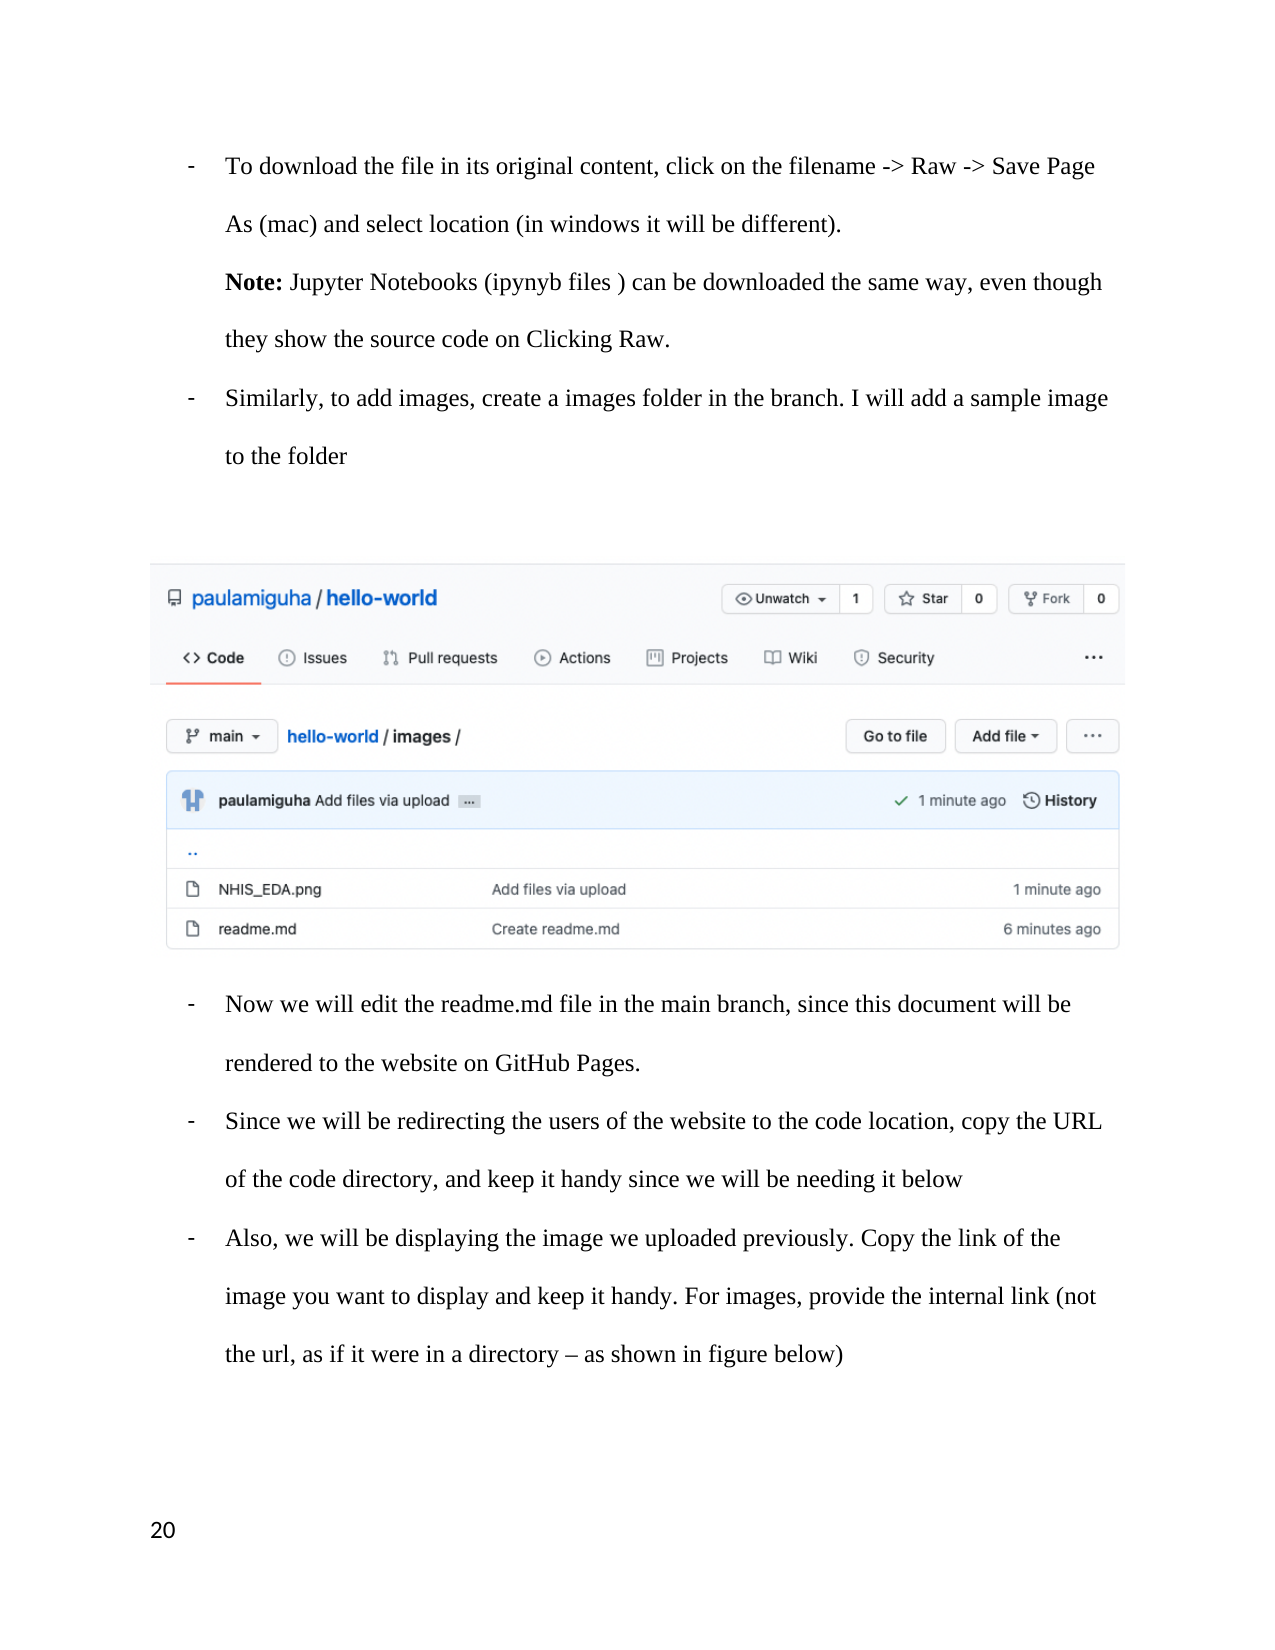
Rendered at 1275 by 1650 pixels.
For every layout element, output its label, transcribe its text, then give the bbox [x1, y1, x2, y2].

list Now we will edit the readme.md file in the main branch, since this document will be rendered to the website on GitHub Pages. [187, 988, 1125, 1077]
list To download the file in its original content, click on the filename -> Raw -> Save Page As (mac) and select location (in windows it will be different). [187, 150, 1125, 238]
list Since we will be redirecting the users of the website to the code location, copy the URL of the code directory, and keep it handy since we will be needing it below [187, 1105, 1125, 1193]
list Similarly, to add images, create a images folder in the branch. I will add a sample image to the folder [187, 382, 1125, 470]
picture [150, 556, 1125, 958]
list Also, we will be displaying the image we uploaded previously. Copy the link of the image you want to display and keep it handy. For images, provide the internal link (not the url, as if it were in a directory – as shown in figure below) [187, 1222, 1125, 1368]
text Note: Jupyter Notebooks (ipynyb files ) can be downloaded the same way, even though they show the source code on Clicking Raw. [225, 267, 1125, 353]
